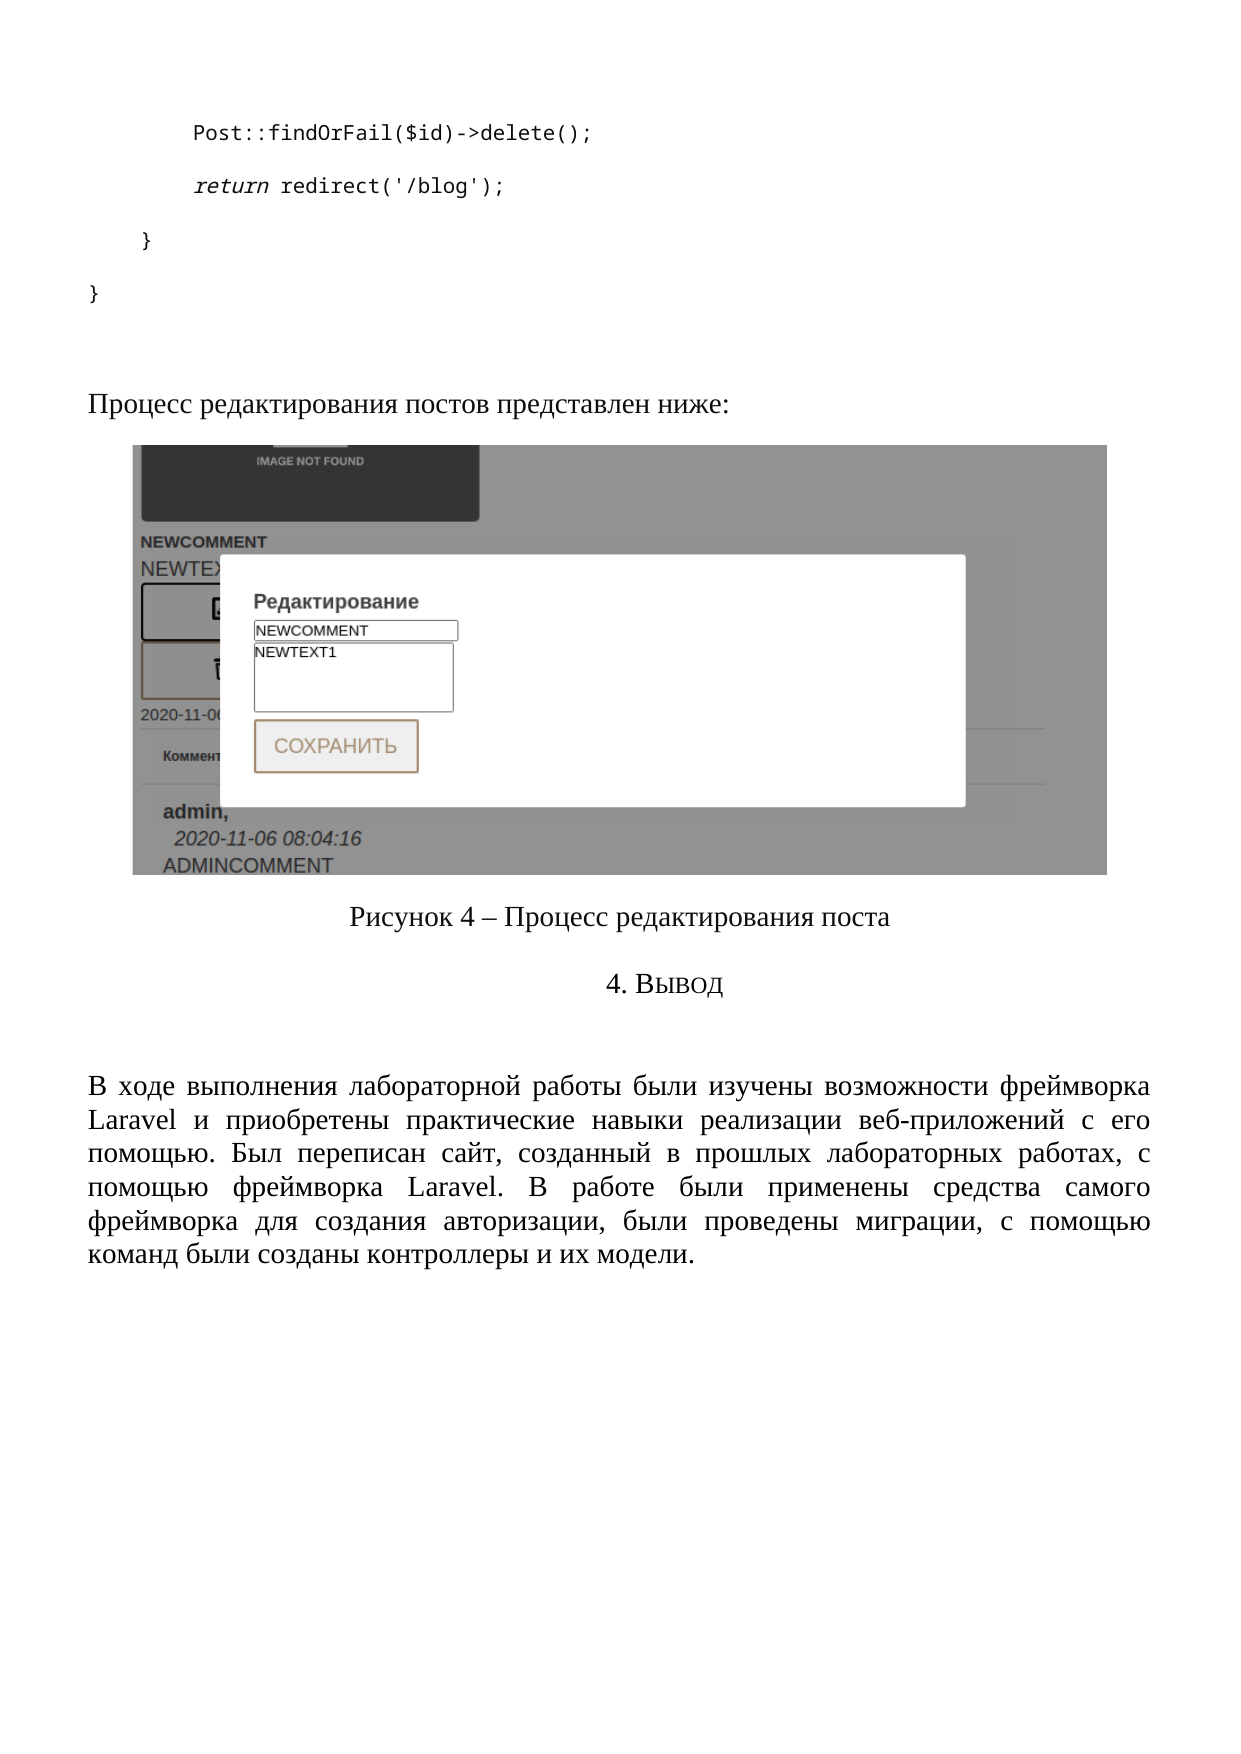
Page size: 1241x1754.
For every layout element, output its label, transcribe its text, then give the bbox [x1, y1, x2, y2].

text Процесс редактирования постов представлен ниже: [88, 387, 1152, 420]
text 4. Вывод [177, 966, 1152, 1000]
text return redirect('/blog'); [88, 172, 1152, 200]
text } [88, 225, 1152, 253]
text } [88, 278, 1152, 307]
text Post::findOrFail($id)->delete(); [88, 118, 1152, 147]
text Рисунок 4 – Процесс редактирования поста [88, 899, 1152, 933]
picture [132, 445, 1107, 875]
text В ходе выполнения лабораторной работы были изучены возможности фреймворка Laravel и приобретены практические навыки реализации веб-приложений с его помощью. Был переписан сайт, созданный в прошлых лабораторных работах, с помощью фреймворка Laravel. В работе были применены средства самого фреймворка для создания авторизации, были проведены миграции, с помощью команд были созданы контроллеры и их модели. [88, 1068, 1152, 1270]
